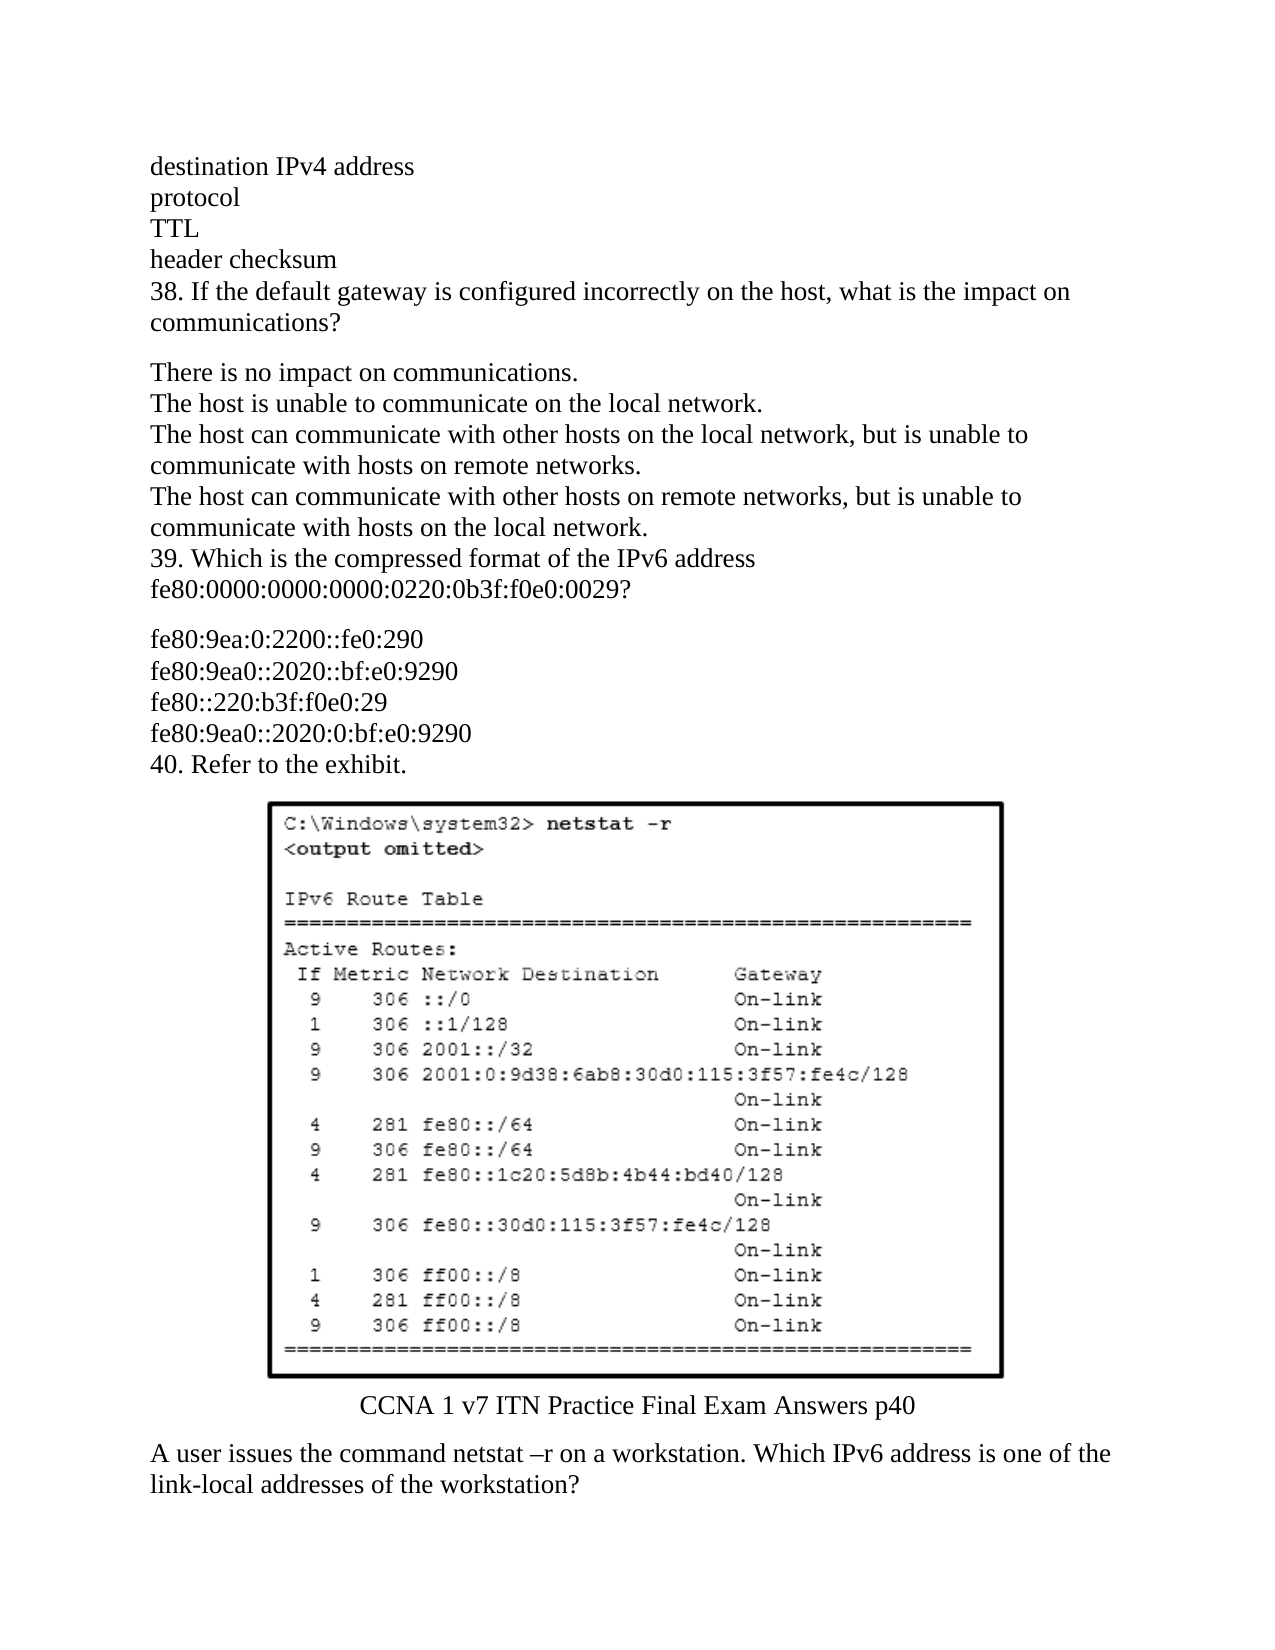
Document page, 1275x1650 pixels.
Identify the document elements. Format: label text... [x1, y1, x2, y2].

text A user issues the command netstat –r on a workstation. Which IPv6 address is one of the link-local addresses of the workstation? [150, 1437, 1125, 1499]
text CCNA 1 v7 ITN Practice Final Exam Answers p40 [150, 1389, 1125, 1420]
picture [263, 798, 1012, 1385]
text 39. Which is the compressed format of the IPv6 address fe80:0000:0000:0000:0220:0b3f:f0e0:0029? [150, 542, 1125, 605]
text 40. Refer to the exhibit. [150, 748, 1125, 779]
text There is no impact on communications. The host is unable to communicate on the local network. The host can communicate with other hosts on the local network, but is unable to communicate with hosts on remote networks. The host can communicate with other hosts on remote networks, but is unable to communicate with hosts on the local network. [150, 356, 1125, 542]
text fe80:9ea:0:2200::fe0:290 fe80:9ea0::2020::bf:e0:9290 fe80::220:b3f:f0e0:29 fe80:9ea0::2020:0:bf:e0:9290 [150, 623, 1125, 748]
text 38. If the default gateway is configured incorrectly on the host, what is the impact on communications? [150, 274, 1125, 337]
text destination IPv4 address protocol TTL header checksum [150, 150, 1125, 274]
